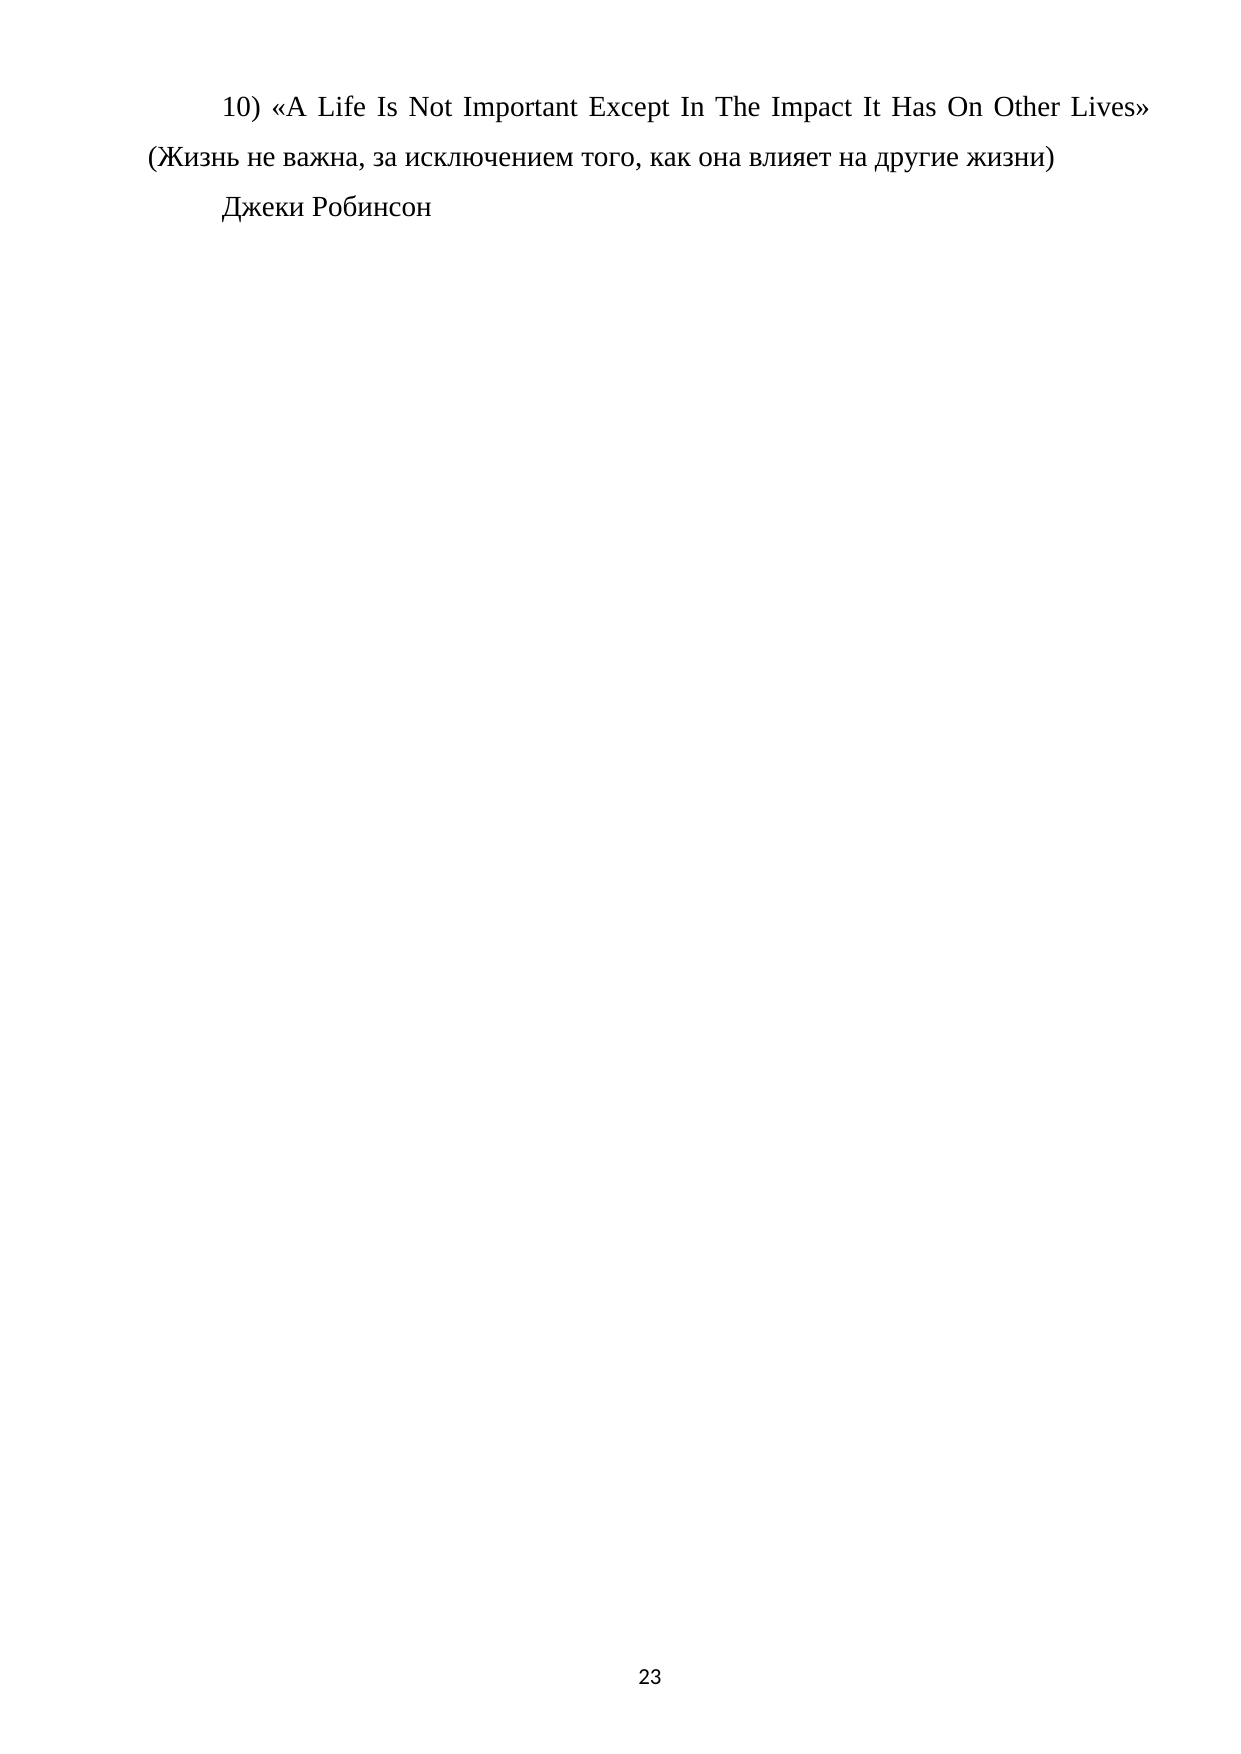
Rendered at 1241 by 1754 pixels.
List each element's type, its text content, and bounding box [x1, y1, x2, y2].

text Джеки Робинсон [148, 189, 1152, 223]
text 10) «A Life Is Not Important Except In The Impact It Has On Other Lives» (Жизнь не важна, за исключением того, как она влияет на другие жизни) [148, 89, 1152, 172]
